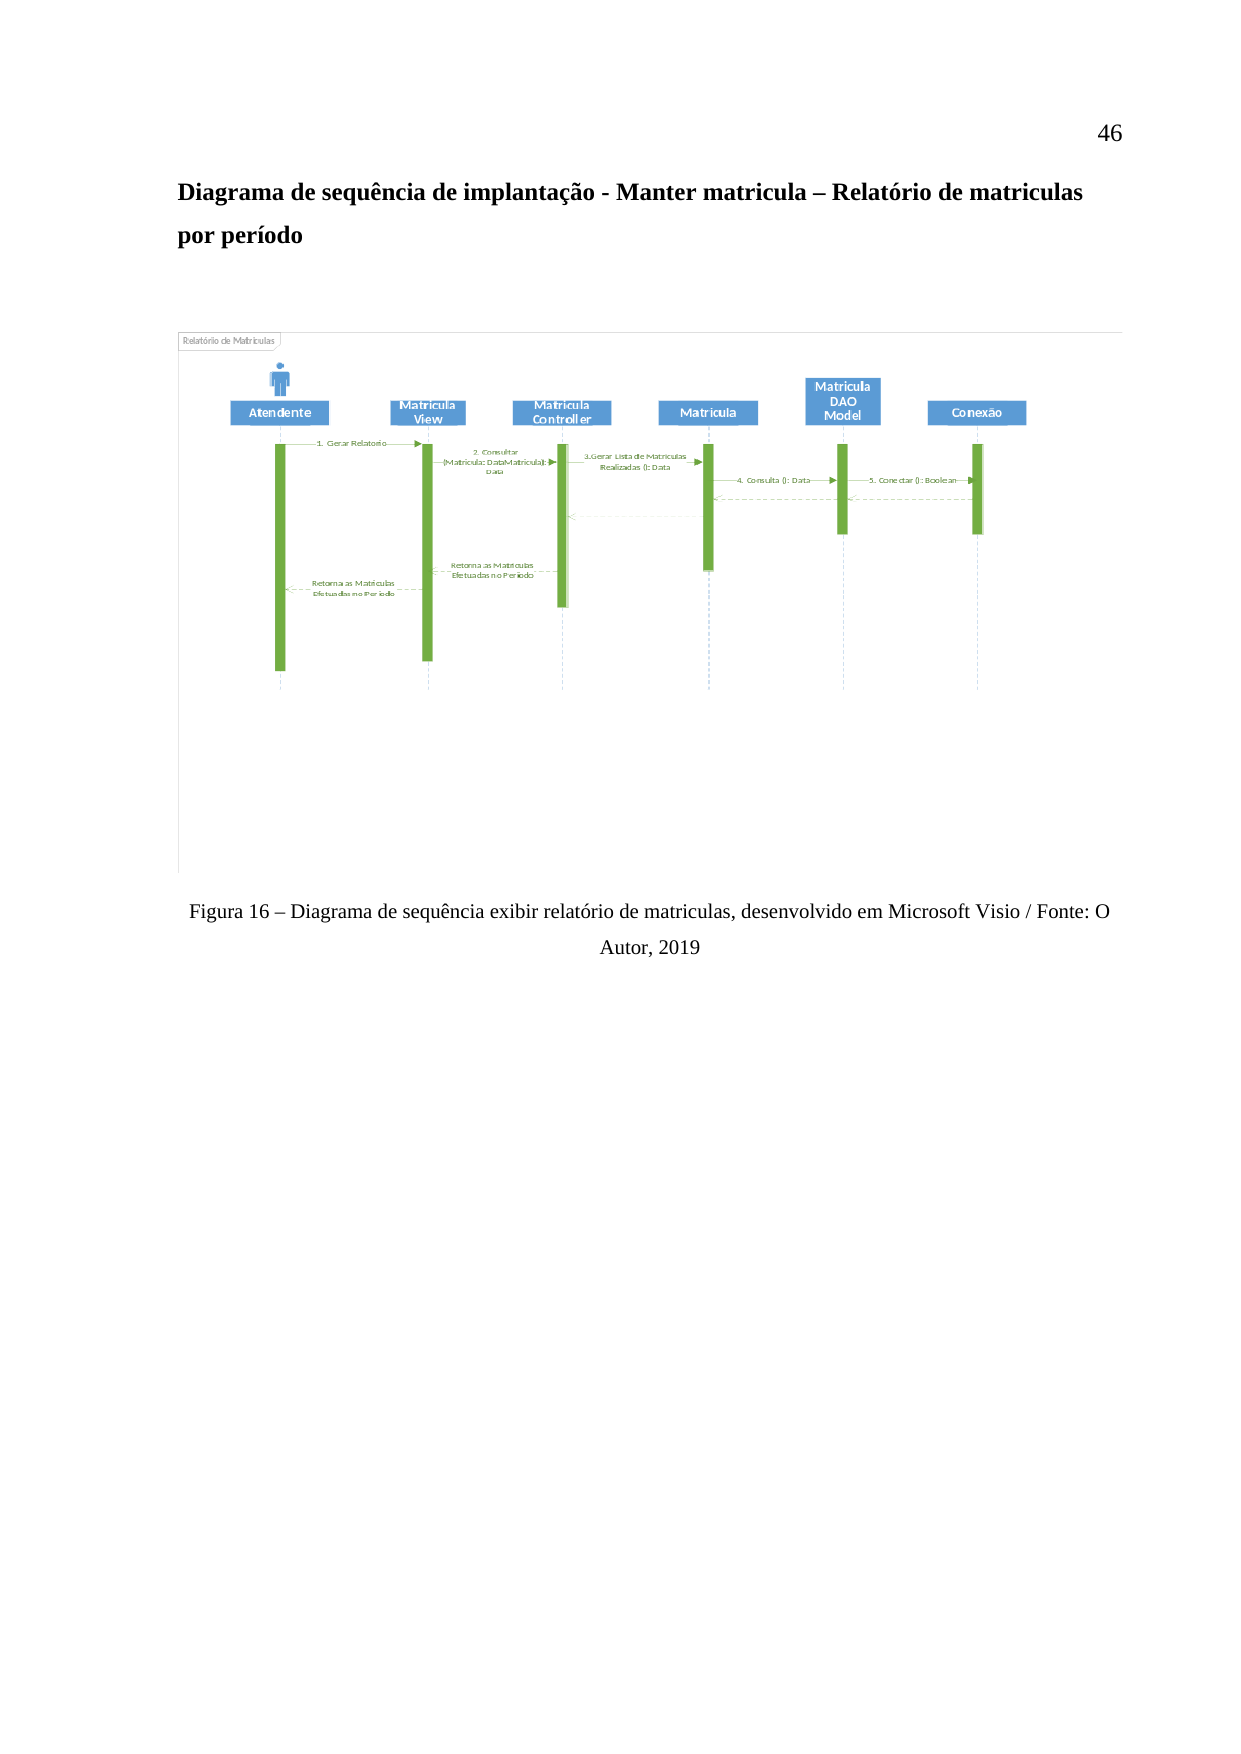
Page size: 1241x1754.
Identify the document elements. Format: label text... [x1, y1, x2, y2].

text Figura 16 – Diagrama de sequência exibir relatório de matriculas, desenvolvido em Microsoft Visio / Fonte: O Autor, 2019 [177, 899, 1122, 959]
text Diagrama de sequência de implantação - Manter matricula – Relatório de matriculas por período [177, 177, 1122, 249]
